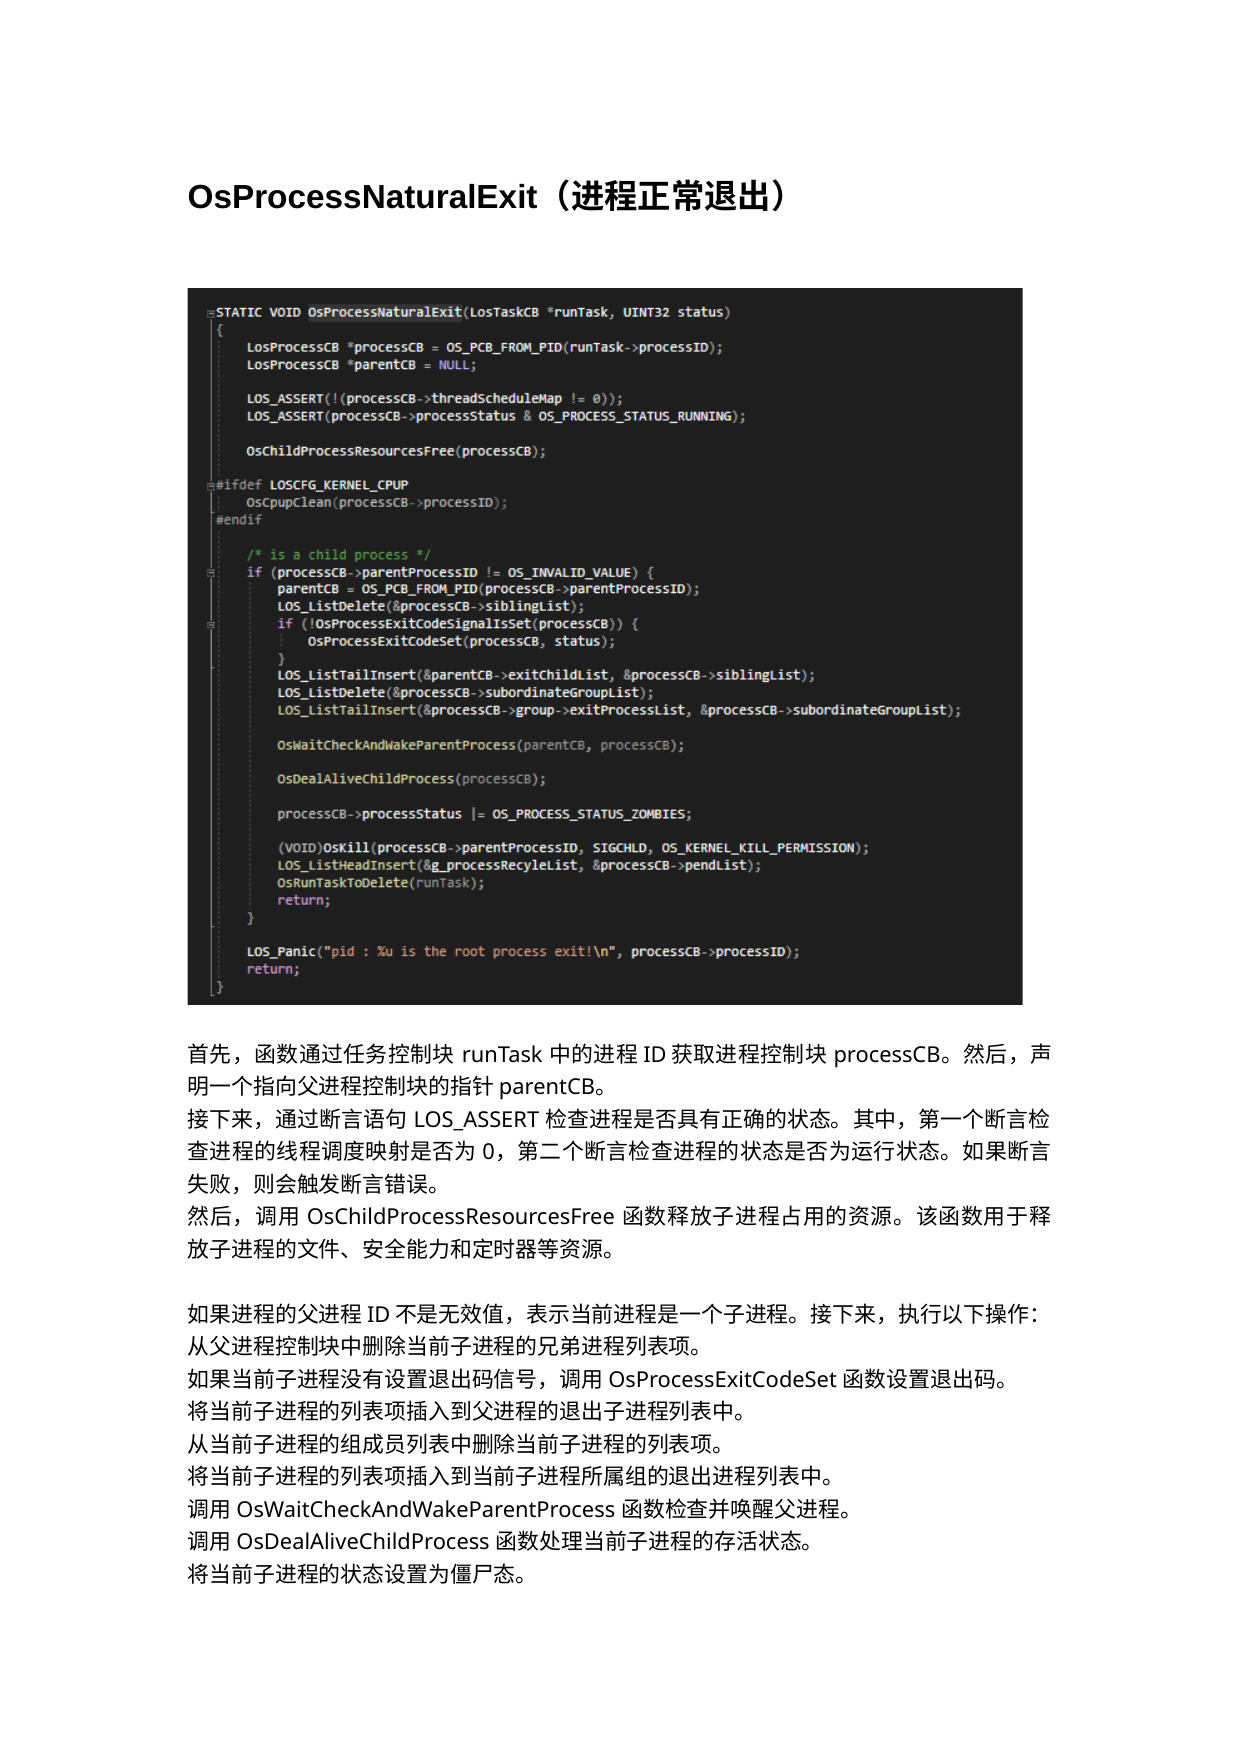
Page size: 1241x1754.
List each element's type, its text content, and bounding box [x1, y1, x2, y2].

text 然后，调用 OsChildProcessResourcesFree 函数释放子进程占用的资源。该函数用于释放子进程的文件、安全能力和定时器等资源。 [187, 1199, 1053, 1264]
text 调用 OsWaitCheckAndWakeParentProcess 函数检查并唤醒父进程。 [187, 1491, 1053, 1524]
text 将当前子进程的状态设置为僵尸态。 [187, 1556, 1053, 1589]
text 如果进程的父进程ID不是无效值，表示当前进程是一个子进程。接下来，执行以下操作： [187, 1296, 1053, 1329]
text 将当前子进程的列表项插入到当前子进程所属组的退出进程列表中。 [187, 1459, 1053, 1491]
subtitle OsProcessNaturalExit（进程正常退出） [187, 162, 1053, 227]
text 将当前子进程的列表项插入到父进程的退出子进程列表中。 [187, 1394, 1053, 1426]
picture [187, 288, 1023, 1005]
text 调用 OsDealAliveChildProcess 函数处理当前子进程的存活状态。 [187, 1524, 1053, 1556]
text 从父进程控制块中删除当前子进程的兄弟进程列表项。 [187, 1329, 1053, 1361]
text 如果当前子进程没有设置退出码信号，调用 OsProcessExitCodeSet 函数设置退出码。 [187, 1361, 1053, 1394]
text 接下来，通过断言语句 LOS_ASSERT 检查进程是否具有正确的状态。其中，第一个断言检查进程的线程调度映射是否为0，第二个断言检查进程的状态是否为运行状态。如果断言失败，则会触发断言错误。 [187, 1101, 1053, 1199]
text 首先，函数通过任务控制块 runTask 中的进程ID获取进程控制块 processCB。然后，声明一个指向父进程控制块的指针 parentCB。 [187, 1036, 1053, 1101]
text 从当前子进程的组成员列表中删除当前子进程的列表项。 [187, 1426, 1053, 1459]
